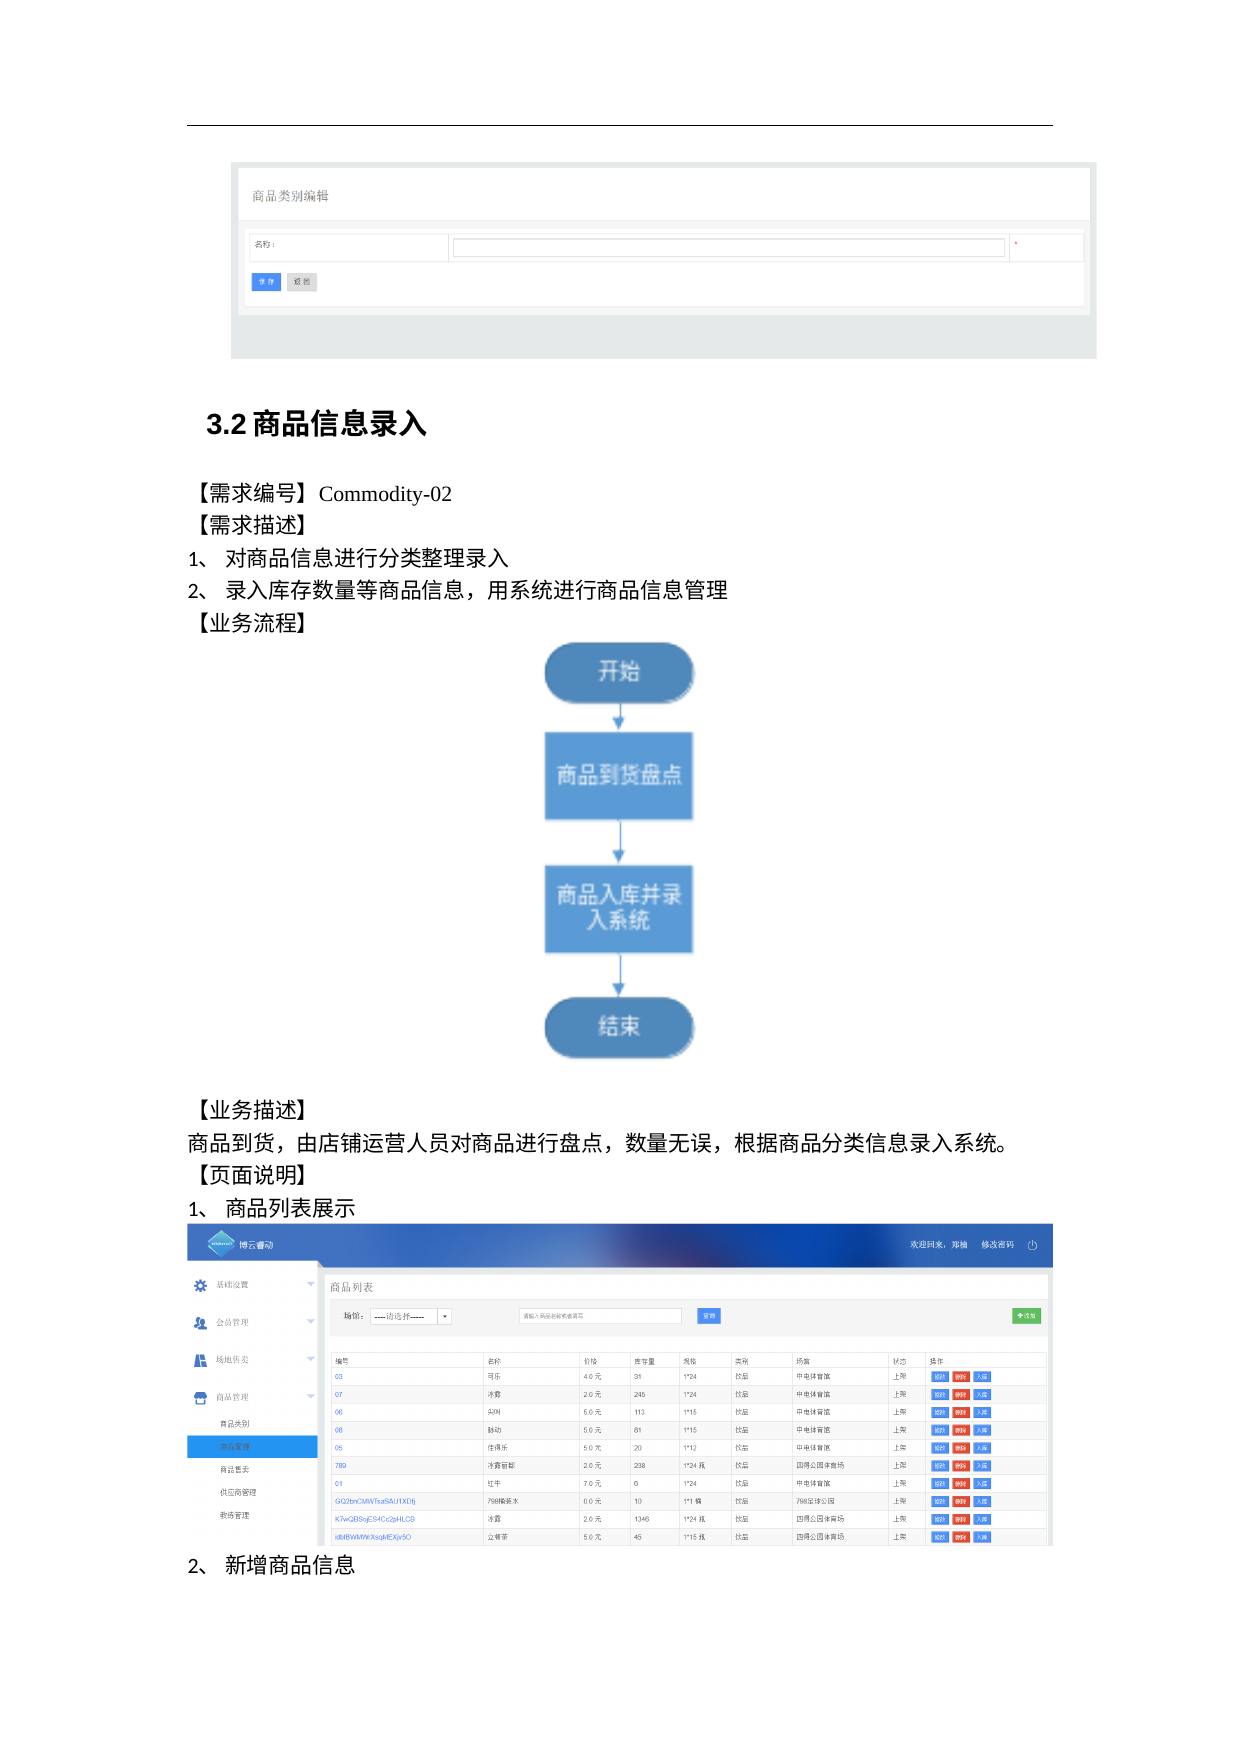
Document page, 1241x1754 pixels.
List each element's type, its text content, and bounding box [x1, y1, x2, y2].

list 商品列表展示 [187, 1191, 1053, 1223]
list 对商品信息进行分类整理录入 [187, 541, 1053, 573]
subtitle 3.2商品信息录入 [206, 389, 1053, 454]
text 商品到货，由店铺运营人员对商品进行盘点，数量无误，根据商品分类信息录入系统。 [187, 1126, 1053, 1158]
picture [187, 1223, 1053, 1546]
text 【页面说明】 [187, 1158, 1053, 1191]
text 【业务流程】 [187, 606, 1053, 638]
text 【需求编号】Commodity-02 [187, 476, 1053, 508]
text 【业务描述】 [187, 1093, 1053, 1126]
picture [231, 162, 1097, 359]
list 新增商品信息 [187, 1548, 1053, 1581]
text 【需求描述】 [187, 508, 1053, 541]
list 录入库存数量等商品信息，用系统进行商品信息管理 [187, 573, 1053, 606]
